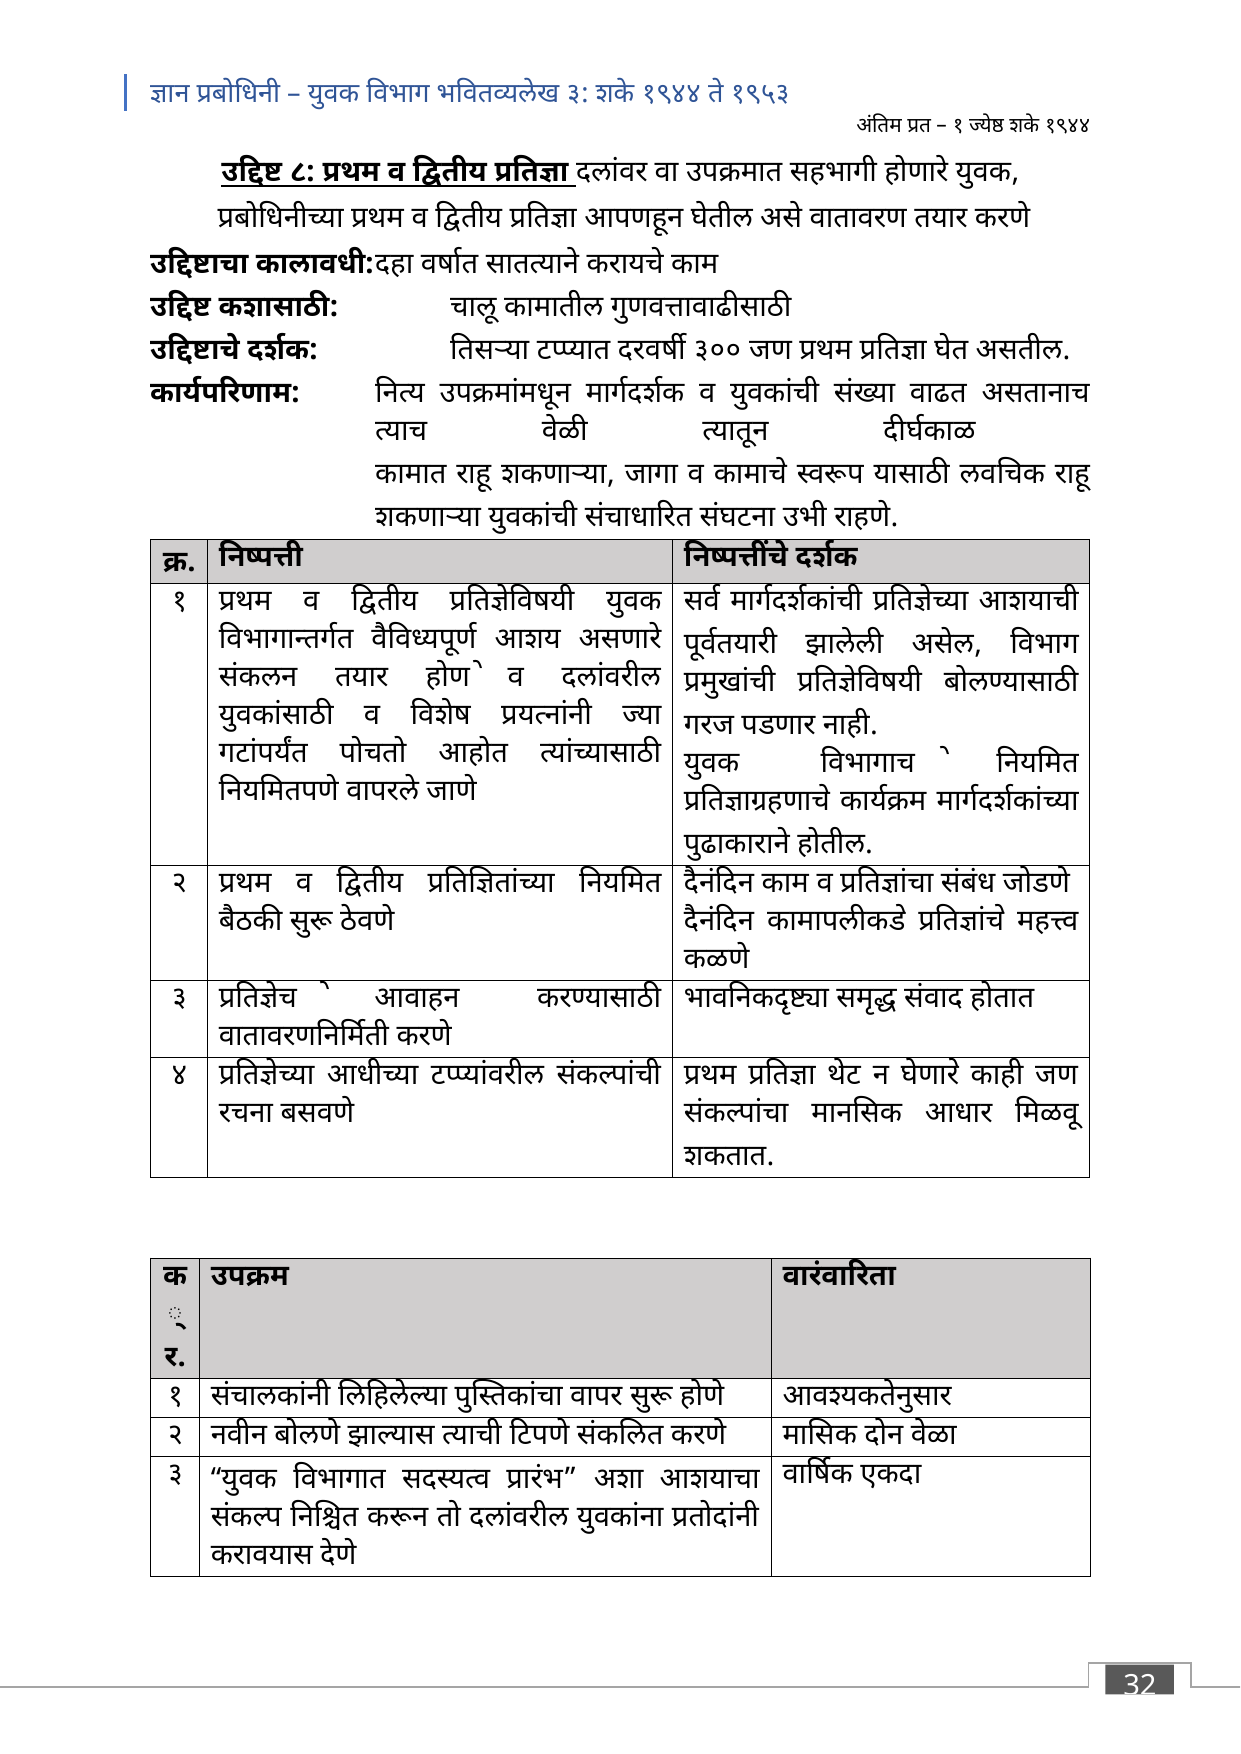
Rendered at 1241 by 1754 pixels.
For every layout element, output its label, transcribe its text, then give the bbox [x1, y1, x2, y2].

table_cell प्रथम व द्वितीय प्रतिज्ञितांच्या नियमित बैठकी सुरू ठेवणे [208, 866, 672, 980]
table_cell नवीन बोलणे झाल्यास त्याची टिपणे संकलित करणे [200, 1418, 771, 1456]
table_cell “युवक विभागात सदस्यत्व प्रारंभ” अशा आशयाचा संकल्प निश्चित करून तो दलांवरील युवकांना प्रतोदांनी करावयास देणे [200, 1457, 771, 1576]
table_cell संचालकांनी लिहिलेल्या पुस्तिकांचा वापर सुरू होणे [200, 1379, 771, 1417]
text उद्दिष्ट कशासाठी: चालू कामातील गुणवत्तावाढीसाठी [150, 286, 1090, 329]
table_cell वार्षिक एकदा [772, 1457, 1090, 1576]
table_cell आवश्यकतेनुसार [772, 1379, 1090, 1417]
table_cell प्रतिज्ञेच्या आधीच्या टप्प्यांवरील संकल्पांची रचना बसवणे [208, 1058, 672, 1177]
table_cell ३ [151, 1457, 199, 1576]
table_cell २ [151, 866, 207, 980]
table_cell प्रतिज्ञेचे आवाहन करण्यासाठी वातावरणनिर्मिती करणे [208, 981, 672, 1057]
table_header निष्पत्तींचे दर्शक [673, 540, 1089, 583]
table_header क्र. [151, 1259, 199, 1378]
table_cell सर्व मार्गदर्शकांची प्रतिज्ञेच्या आशयाची पूर्वतयारी झालेली असेल, विभाग प्रमुखांची प्रतिज्ञेविषयी बोलण्यासाठी गरज पडणार नाही. युवक विभागाचे नियमित प्रतिज्ञाग्रहणाचे कार्यक्रम मार्गदर्शकांच्या पुढाकाराने होतील. [673, 584, 1089, 865]
table_cell ३ [151, 981, 207, 1057]
text कार्यपरिणाम: नित्य उपक्रमांमधून मार्गदर्शक व युवकांची संख्या वाढत असतानाच त्याच वेळी त्यातून दीर्घकाळ कामात राहू शकणाऱ्या, जागा व कामाचे स्वरूप यासाठी लवचिक राहू शकणाऱ्या युवकांची संचाधारित संघटना उभी राहणे. [150, 372, 1090, 539]
table_cell प्रथम प्रतिज्ञा थेट न घेणारे काही जण संकल्पांचा मानसिक आधार मिळवू शकतात. [673, 1058, 1089, 1177]
table_cell ४ [151, 1058, 207, 1177]
table_header वारंवारिता [772, 1259, 1090, 1378]
text उद्दिष्टाचे दर्शक: तिसऱ्या टप्प्यात दरवर्षी ३०० जण प्रथम प्रतिज्ञा घेत असतील. [150, 329, 1090, 372]
text उद्दिष्टाचा कालावधी: दहा वर्षात सातत्याने करायचे काम [150, 243, 1090, 286]
text उद्दिष्ट ८: प्रथम व द्वितीय प्रतिज्ञा दलांवर वा उपक्रमात सहभागी होणारे युवक, प्रबोधिनीच्या प्रथम व द्वितीय प्रतिज्ञा आपणहून घेतील असे वातावरण तयार करणे [150, 150, 1090, 239]
table_cell १ [151, 1379, 199, 1417]
table_cell २ [151, 1418, 199, 1456]
table_header निष्पत्ती [208, 540, 672, 583]
table_header उपक्रम [200, 1259, 771, 1378]
table_cell मासिक दोन वेळा [772, 1418, 1090, 1456]
table_header क्र. [151, 540, 207, 583]
table_cell १ [151, 584, 207, 865]
table_cell भावनिकदृष्ट्या समृद्ध संवाद होतात [673, 981, 1089, 1057]
table_cell प्रथम व द्वितीय प्रतिज्ञेविषयी युवक विभागान्तर्गत वैविध्यपूर्ण आशय असणारे संकलन तयार होणे व दलांवरील युवकांसाठी व विशेष प्रयत्नांनी ज्या गटांपर्यंत पोचतो आहोत त्यांच्यासाठी नियमितपणे वापरले जाणे [208, 584, 672, 865]
table_cell दैनंदिन काम व प्रतिज्ञांचा संबंध जोडणे दैनंदिन कामापलीकडे प्रतिज्ञांचे महत्त्व कळणे [673, 866, 1089, 980]
